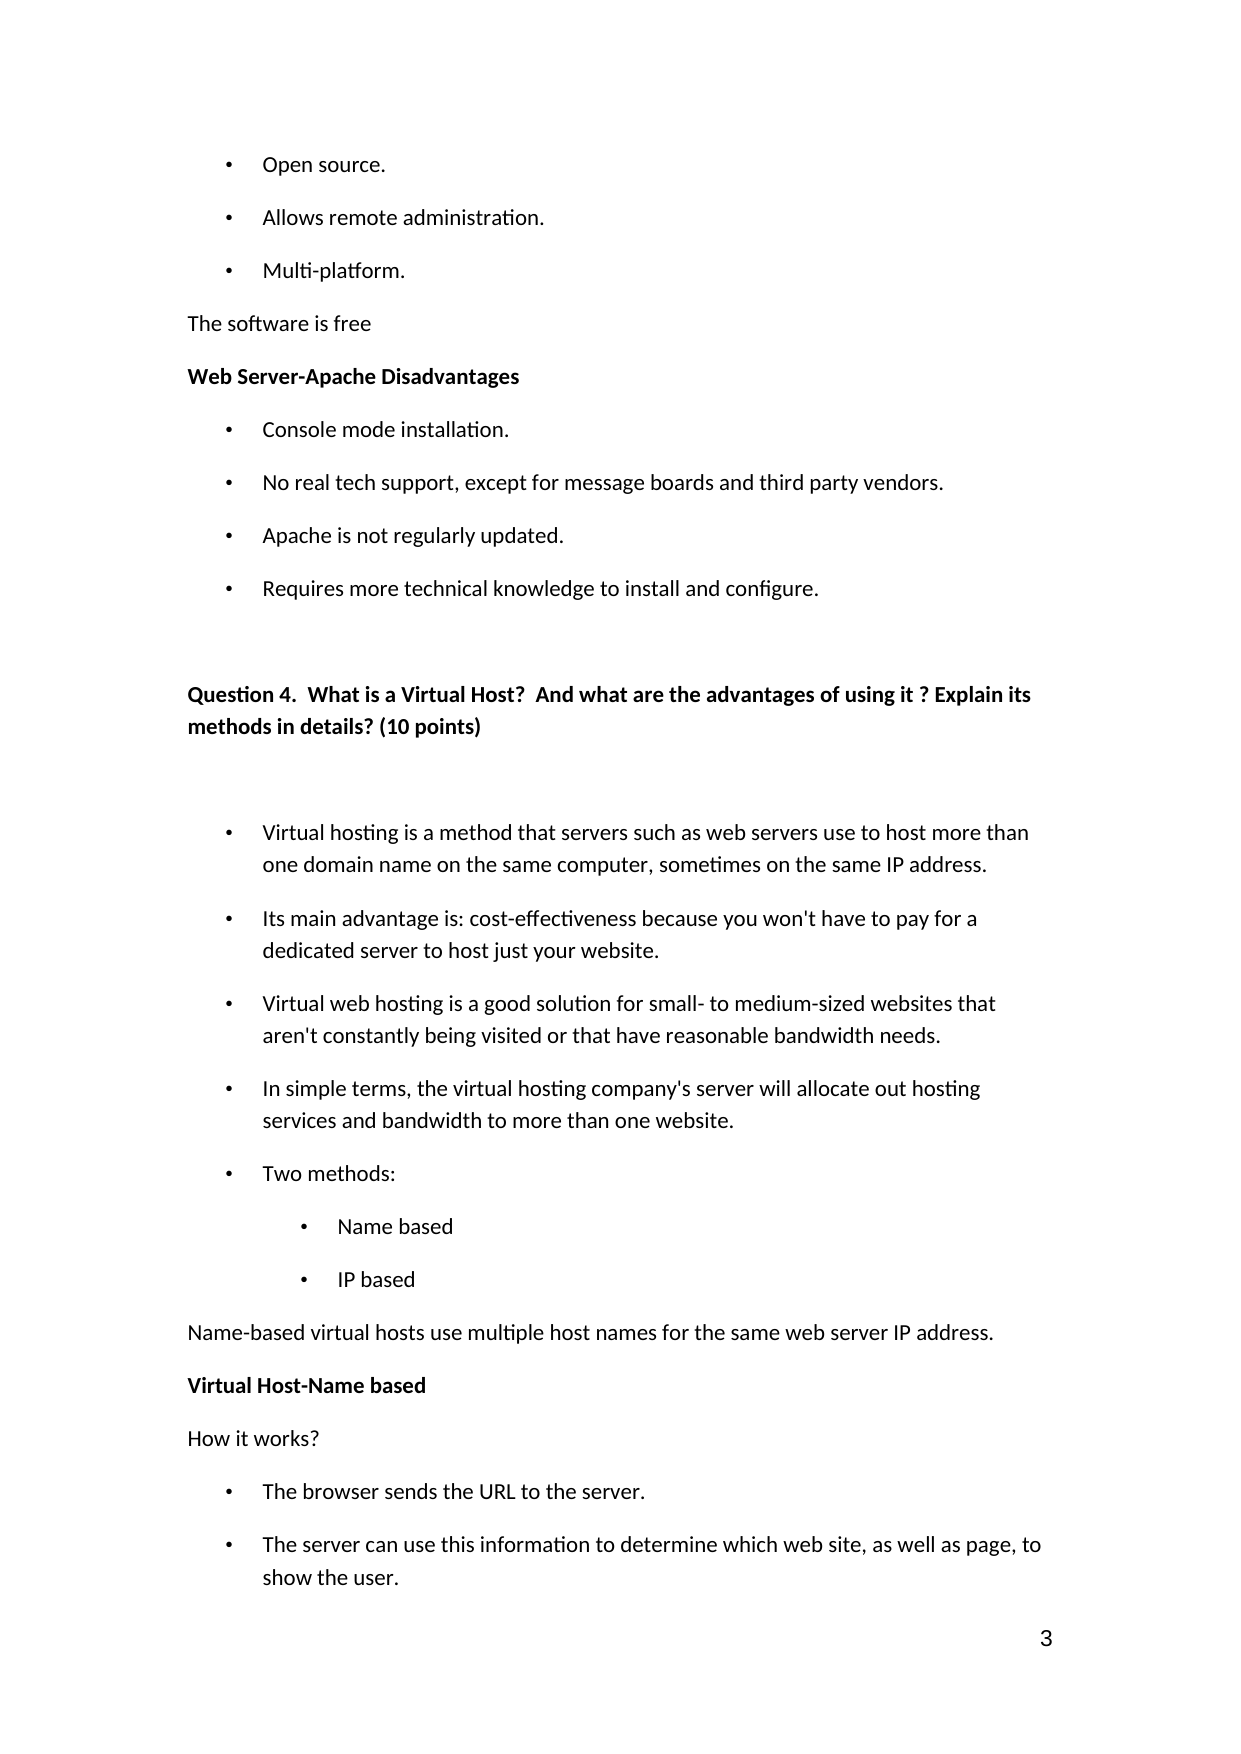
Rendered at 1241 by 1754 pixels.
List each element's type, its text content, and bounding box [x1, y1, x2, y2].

text Web Server-Apache Disadvantages [187, 362, 1053, 390]
list In simple terms, the virtual hosting company's server will allocate out hosting services and bandwidth to more than one website. [225, 1074, 1053, 1134]
text How it works? [187, 1424, 1053, 1452]
list Its main advantage is: cost-effectiveness because you won't have to pay for a dedicated server to host just your website. [225, 904, 1053, 964]
list The server can use this information to determine which web site, as well as page, to show the user. [225, 1530, 1053, 1591]
list IP based [300, 1265, 1053, 1293]
text The software is free [187, 309, 1053, 337]
list Apache is not regularly updated. [225, 521, 1053, 549]
list Name based [300, 1212, 1053, 1240]
list The browser sends the URL to the server. [225, 1477, 1053, 1505]
text Question 4. What is a Virtual Host? And what are the advantages of using it ? Explain its methods in details? (10 points) [187, 680, 1053, 740]
list Two methods: [225, 1159, 1053, 1187]
list Virtual web hosting is a good solution for small- to medium-sized websites that aren't constantly being visited or that have reasonable bandwidth needs. [225, 989, 1053, 1049]
list Open source. [225, 150, 1053, 178]
list Console mode installation. [225, 415, 1053, 443]
list Multi-platform. [225, 256, 1053, 284]
list Virtual hosting is a method that servers such as web servers use to host more than one domain name on the same computer, sometimes on the same IP address. [225, 818, 1053, 879]
list Requires more technical knowledge to install and configure. [225, 574, 1053, 602]
text Name-based virtual hosts use multiple host names for the same web server IP address. [187, 1318, 1053, 1346]
list Allows remote administration. [225, 203, 1053, 231]
text Virtual Host-Name based [187, 1371, 1053, 1399]
list No real tech support, except for message boards and third party vendors. [225, 468, 1053, 496]
